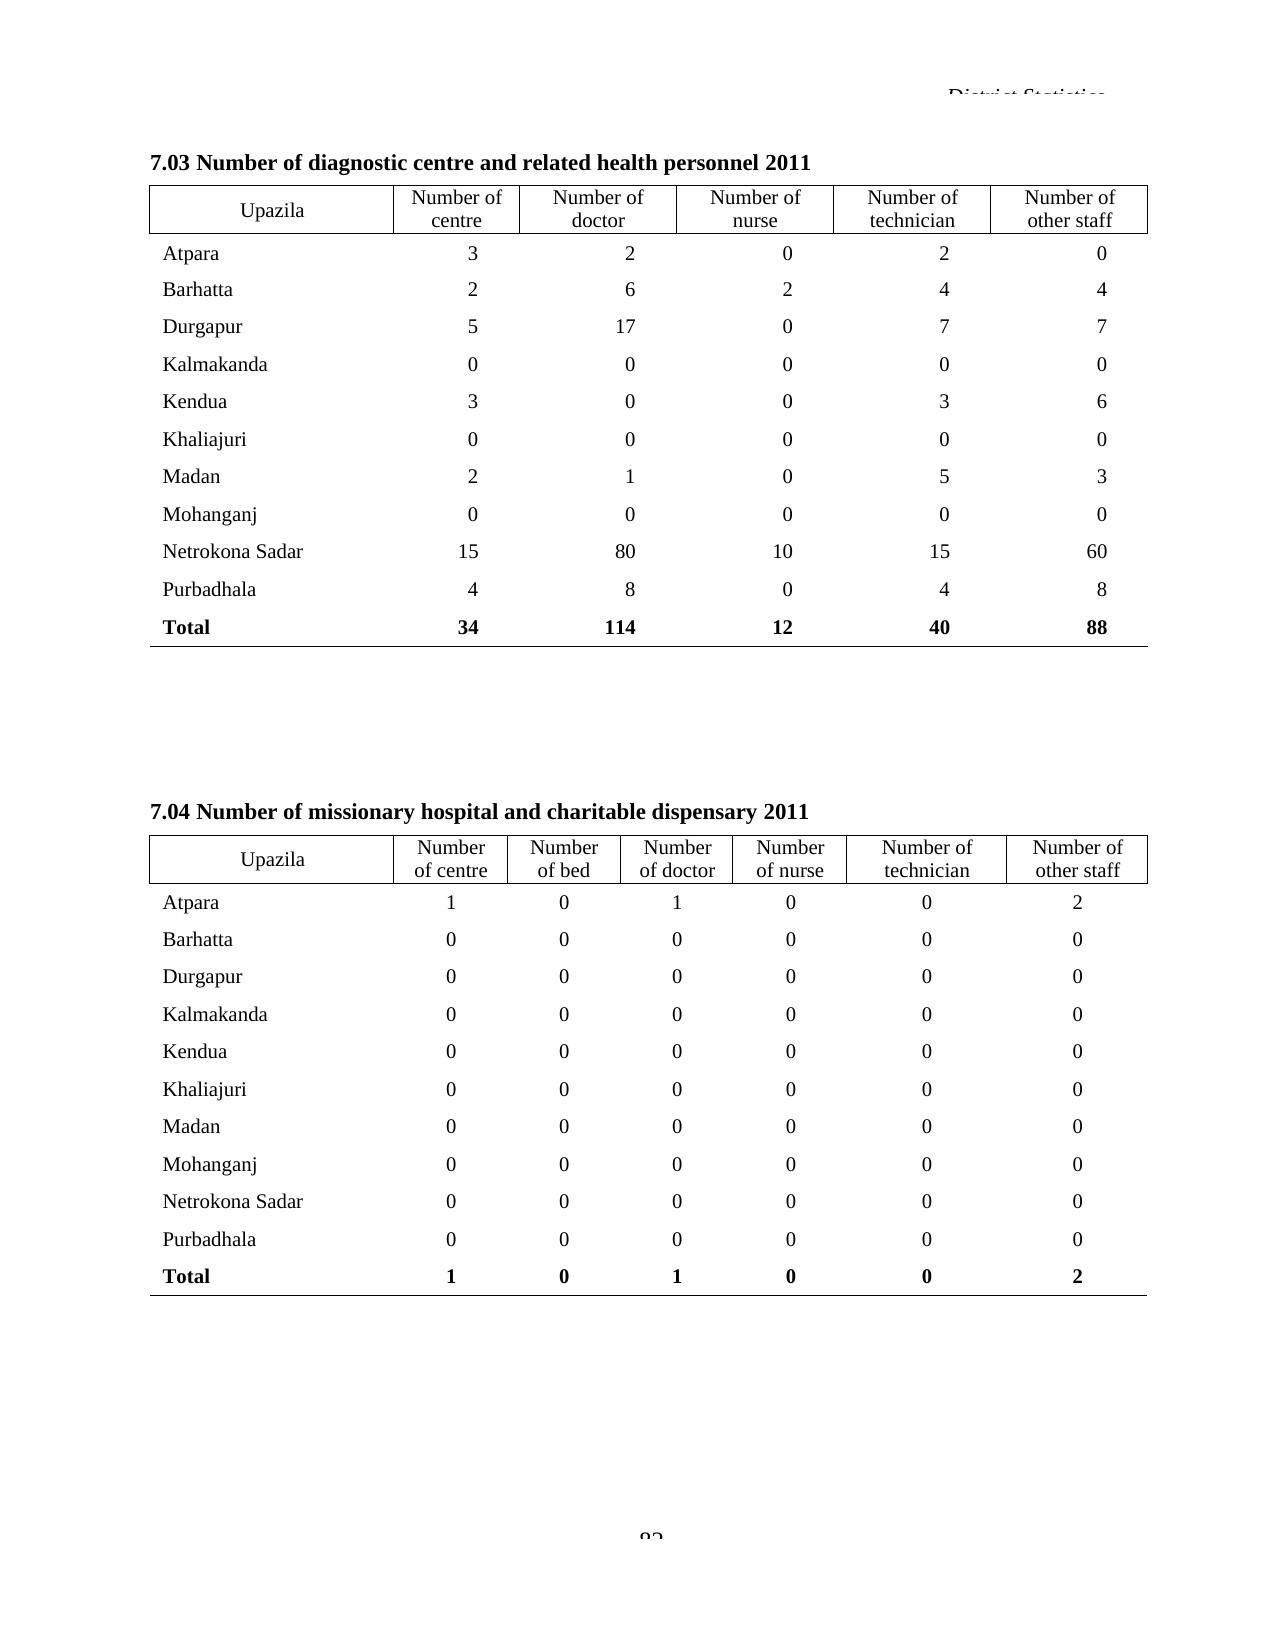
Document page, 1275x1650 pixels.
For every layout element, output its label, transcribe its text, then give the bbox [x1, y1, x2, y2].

list Number of missionary hospital and charitable dispensary 2011 [150, 798, 1171, 825]
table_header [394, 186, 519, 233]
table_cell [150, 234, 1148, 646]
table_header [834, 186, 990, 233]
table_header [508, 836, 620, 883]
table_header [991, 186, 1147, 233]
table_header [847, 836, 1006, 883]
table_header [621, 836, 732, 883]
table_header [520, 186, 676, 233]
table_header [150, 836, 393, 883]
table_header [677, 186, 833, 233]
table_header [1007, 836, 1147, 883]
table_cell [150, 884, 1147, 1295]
list Number of diagnostic centre and related health personnel 2011 [150, 148, 1171, 175]
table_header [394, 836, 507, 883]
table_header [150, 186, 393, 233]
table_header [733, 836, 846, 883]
